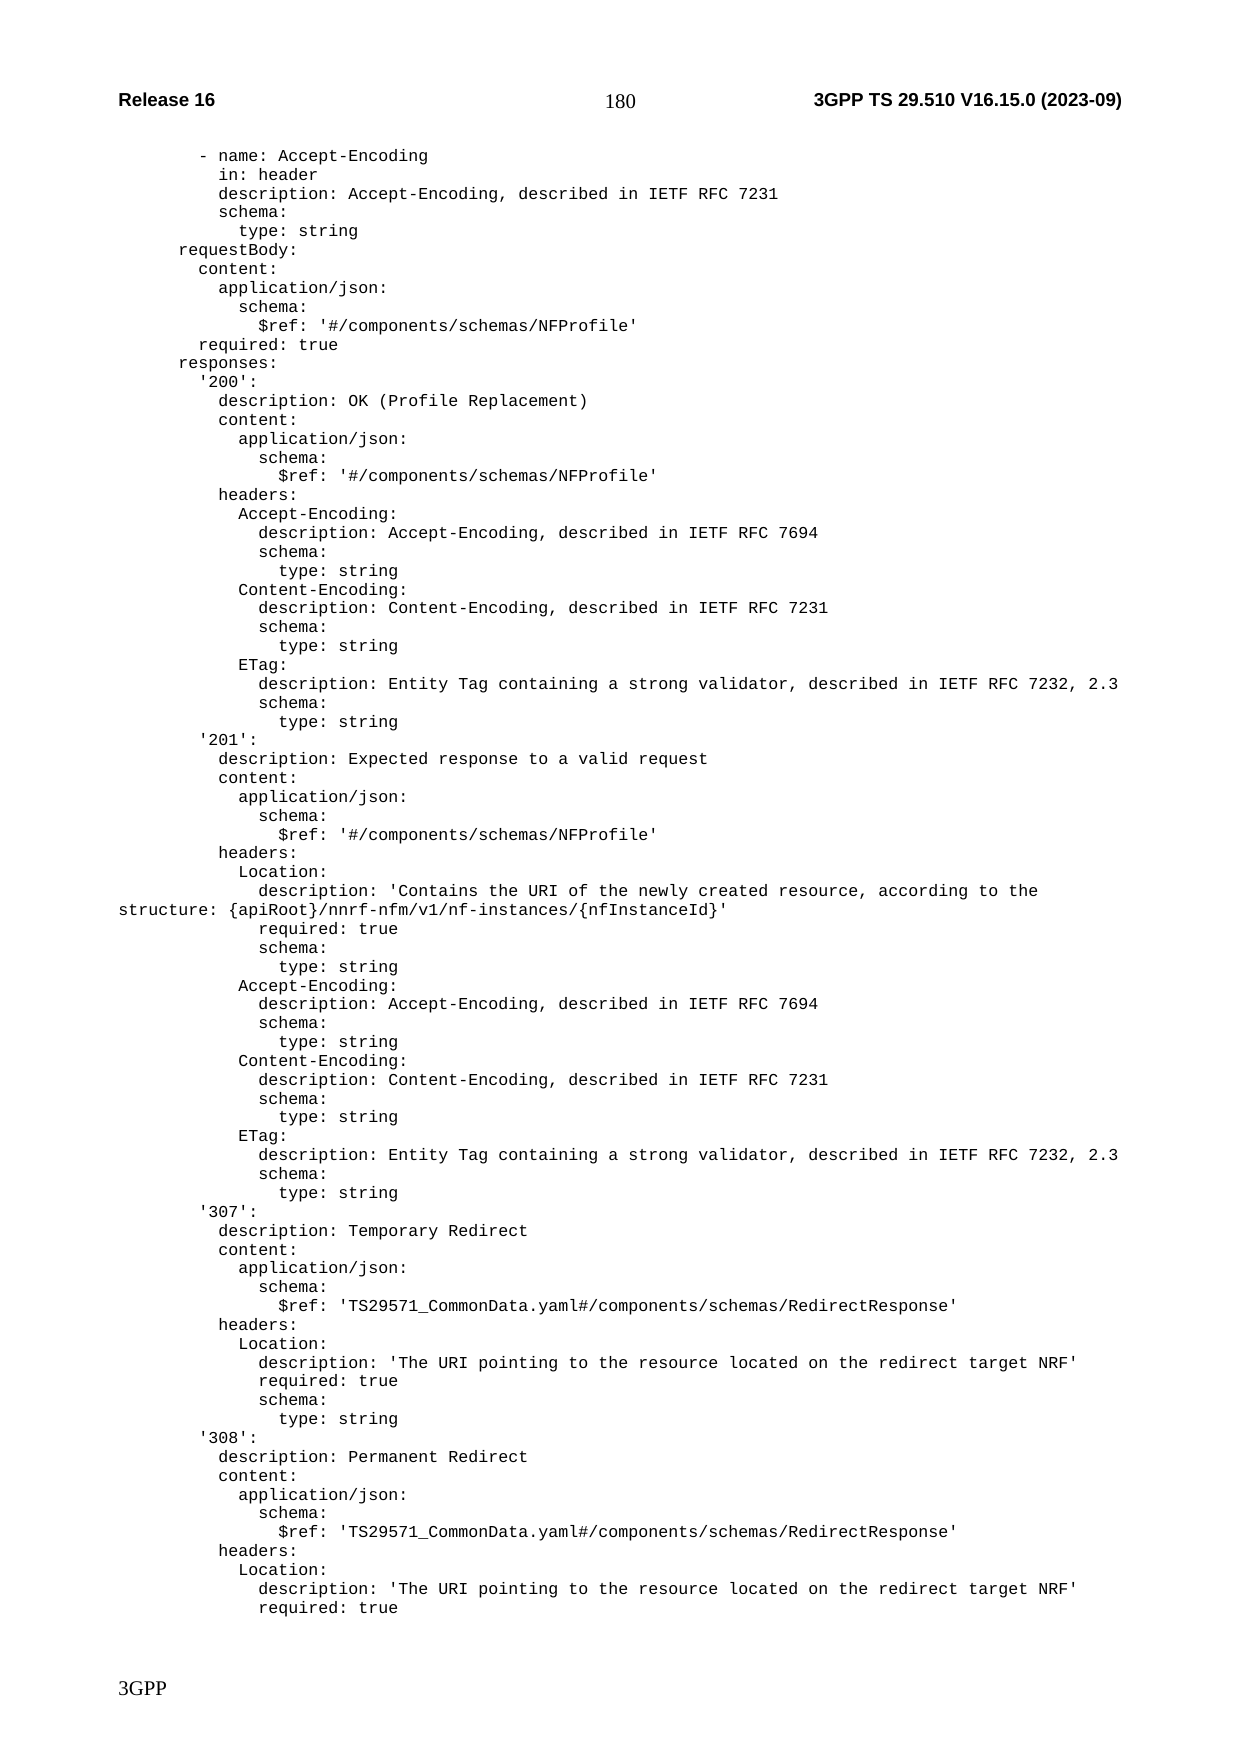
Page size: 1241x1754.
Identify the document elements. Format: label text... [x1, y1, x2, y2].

text type: string [118, 1184, 1122, 1203]
text Content-Encoding: [118, 1052, 1122, 1071]
text $ref: 'TS29571_CommonData.yaml#/components/schemas/RedirectResponse' [118, 1524, 1122, 1543]
text schema: [118, 449, 1122, 468]
text schema: [118, 694, 1122, 713]
text type: string [118, 1411, 1122, 1429]
text content: [118, 1467, 1122, 1486]
text description: Permanent Redirect [118, 1448, 1122, 1467]
text type: string [118, 958, 1122, 977]
text headers: [118, 845, 1122, 864]
text description: Temporary Redirect [118, 1222, 1122, 1241]
text required: true [118, 1373, 1122, 1392]
text headers: [118, 1543, 1122, 1562]
text schema: [118, 1090, 1122, 1109]
text required: true [118, 336, 1122, 355]
text headers: [118, 487, 1122, 506]
text application/json: [118, 430, 1122, 449]
text description: 'The URI pointing to the resource located on the redirect target NRF' [118, 1580, 1122, 1599]
text Accept-Encoding: [118, 977, 1122, 996]
text schema: [118, 807, 1122, 826]
text type: string [118, 1034, 1122, 1052]
text Accept-Encoding: [118, 506, 1122, 524]
text schema: [118, 939, 1122, 958]
text schema: [118, 1505, 1122, 1524]
text - name: Accept-Encoding [118, 147, 1122, 166]
text schema: [118, 1279, 1122, 1298]
text $ref: '#/components/schemas/NFProfile' [118, 468, 1122, 487]
text Content-Encoding: [118, 581, 1122, 600]
text $ref: '#/components/schemas/NFProfile' [118, 317, 1122, 336]
text Location: [118, 1562, 1122, 1580]
text application/json: [118, 279, 1122, 298]
text schema: [118, 1015, 1122, 1034]
text type: string [118, 562, 1122, 581]
text requestBody: [118, 242, 1122, 261]
text description: Accept-Encoding, described in IETF RFC 7694 [118, 996, 1122, 1015]
text type: string [118, 713, 1122, 732]
text content: [118, 1241, 1122, 1260]
text description: Accept-Encoding, described in IETF RFC 7231 [118, 185, 1122, 204]
text Location: [118, 864, 1122, 883]
text responses: [118, 355, 1122, 374]
text headers: [118, 1316, 1122, 1335]
text application/json: [118, 788, 1122, 807]
text required: true [118, 1599, 1122, 1618]
text application/json: [118, 1486, 1122, 1505]
text content: [118, 261, 1122, 279]
text in: header [118, 166, 1122, 185]
text '200': [118, 374, 1122, 393]
text schema: [118, 1166, 1122, 1184]
text schema: [118, 298, 1122, 317]
text type: string [118, 638, 1122, 657]
text description: OK (Profile Replacement) [118, 393, 1122, 411]
text '307': [118, 1203, 1122, 1222]
text schema: [118, 619, 1122, 638]
text content: [118, 770, 1122, 788]
text ETag: [118, 657, 1122, 675]
text content: [118, 411, 1122, 430]
text description: 'The URI pointing to the resource located on the redirect target NRF' [118, 1354, 1122, 1373]
text $ref: '#/components/schemas/NFProfile' [118, 826, 1122, 845]
text '201': [118, 732, 1122, 751]
text schema: [118, 204, 1122, 223]
text type: string [118, 1109, 1122, 1128]
text description: Expected response to a valid request [118, 751, 1122, 770]
text Location: [118, 1335, 1122, 1354]
text $ref: 'TS29571_CommonData.yaml#/components/schemas/RedirectResponse' [118, 1298, 1122, 1316]
text description: Entity Tag containing a strong validator, described in IETF RFC 7232, 2.3 [118, 1147, 1122, 1166]
text type: string [118, 223, 1122, 242]
text description: Content-Encoding, described in IETF RFC 7231 [118, 600, 1122, 619]
text description: 'Contains the URI of the newly created resource, according to the structure: {apiRoot}/nnrf-nfm/v1/nf-instances/{nfInstanceId}' [118, 883, 1122, 921]
text schema: [118, 543, 1122, 562]
text ETag: [118, 1128, 1122, 1147]
text application/json: [118, 1260, 1122, 1279]
text description: Accept-Encoding, described in IETF RFC 7694 [118, 524, 1122, 543]
text schema: [118, 1392, 1122, 1411]
text description: Entity Tag containing a strong validator, described in IETF RFC 7232, 2.3 [118, 675, 1122, 694]
text required: true [118, 921, 1122, 939]
text '308': [118, 1429, 1122, 1448]
text description: Content-Encoding, described in IETF RFC 7231 [118, 1071, 1122, 1090]
